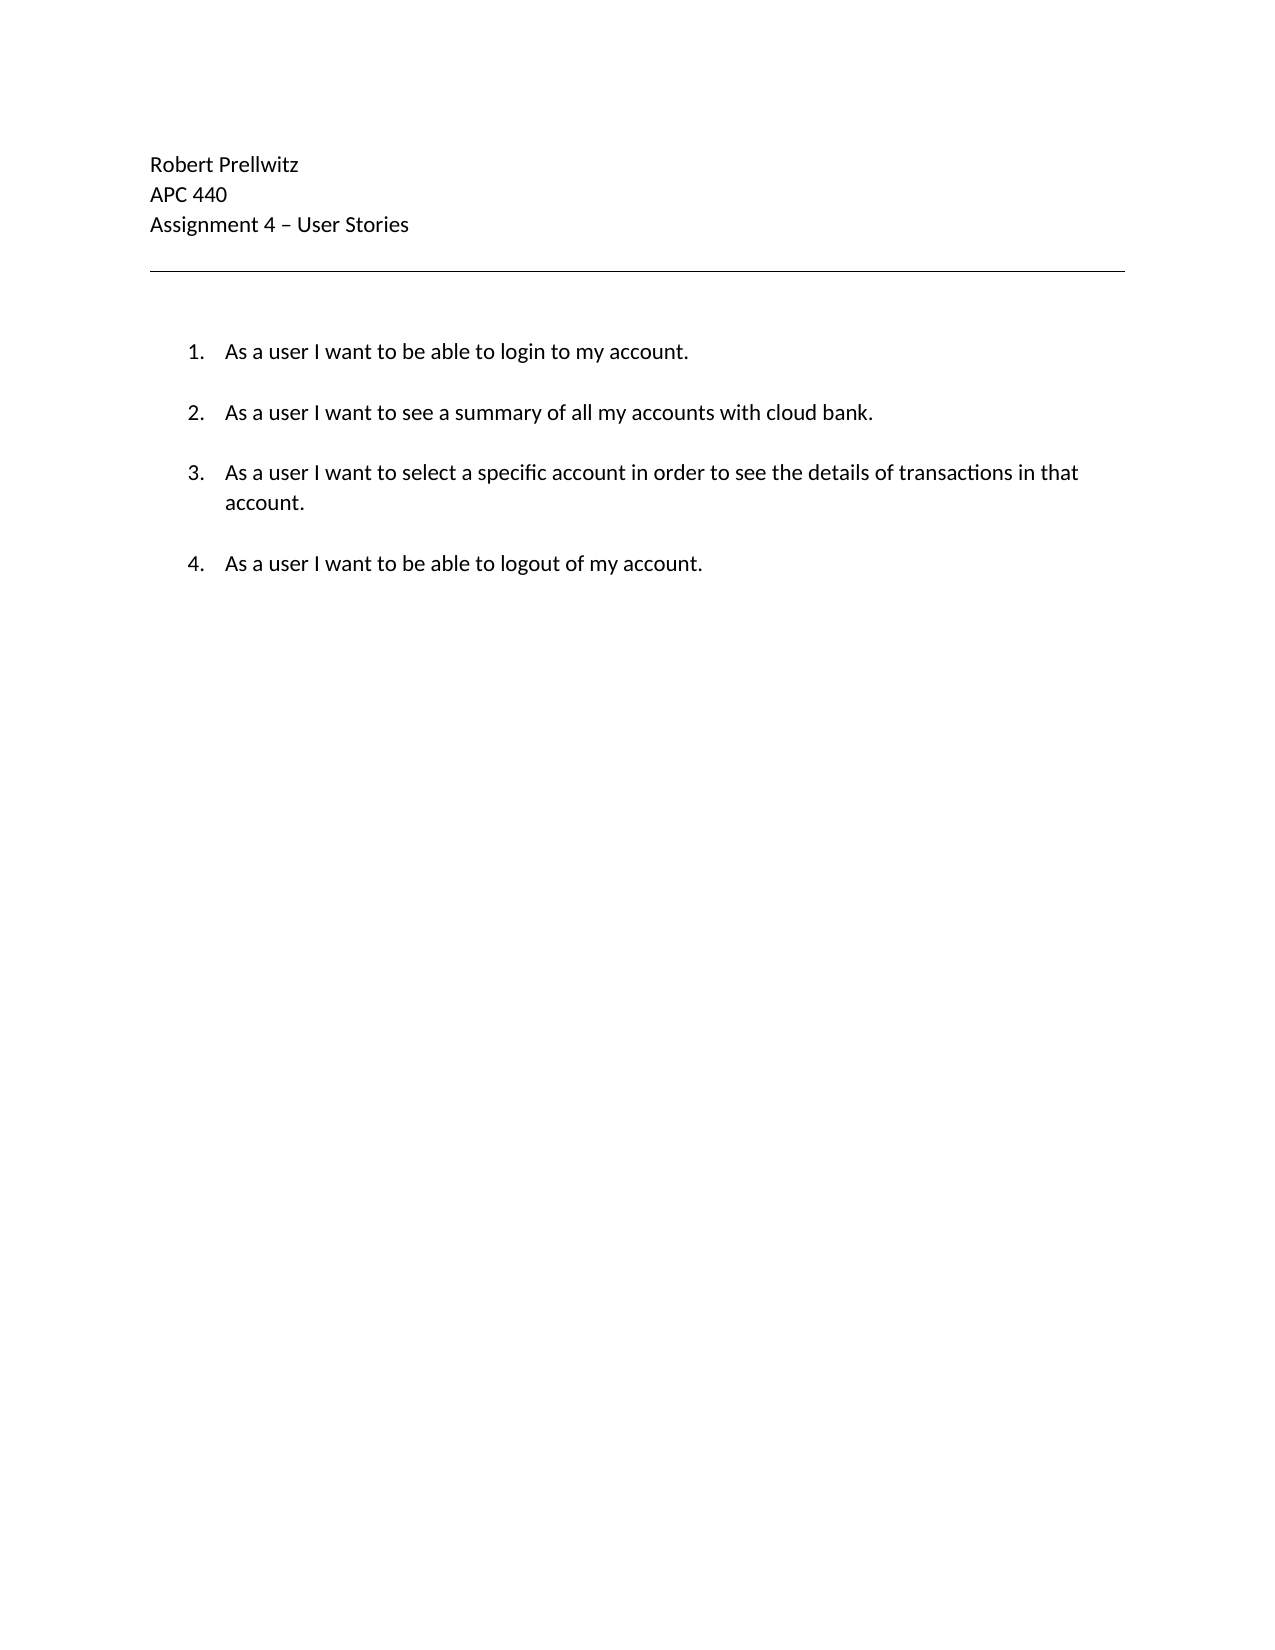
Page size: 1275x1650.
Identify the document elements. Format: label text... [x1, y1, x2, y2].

list As a user I want to see a summary of all my accounts with cloud bank. [187, 398, 1125, 456]
list As a user I want to be able to logout of my account. [187, 549, 1125, 577]
text Robert Prellwitz APC 440 Assignment 4 – User Stories [150, 150, 1125, 271]
list As a user I want to select a specific account in order to see the details of transactions in that account. [187, 458, 1125, 547]
list As a user I want to be able to login to my account. [187, 337, 1125, 396]
